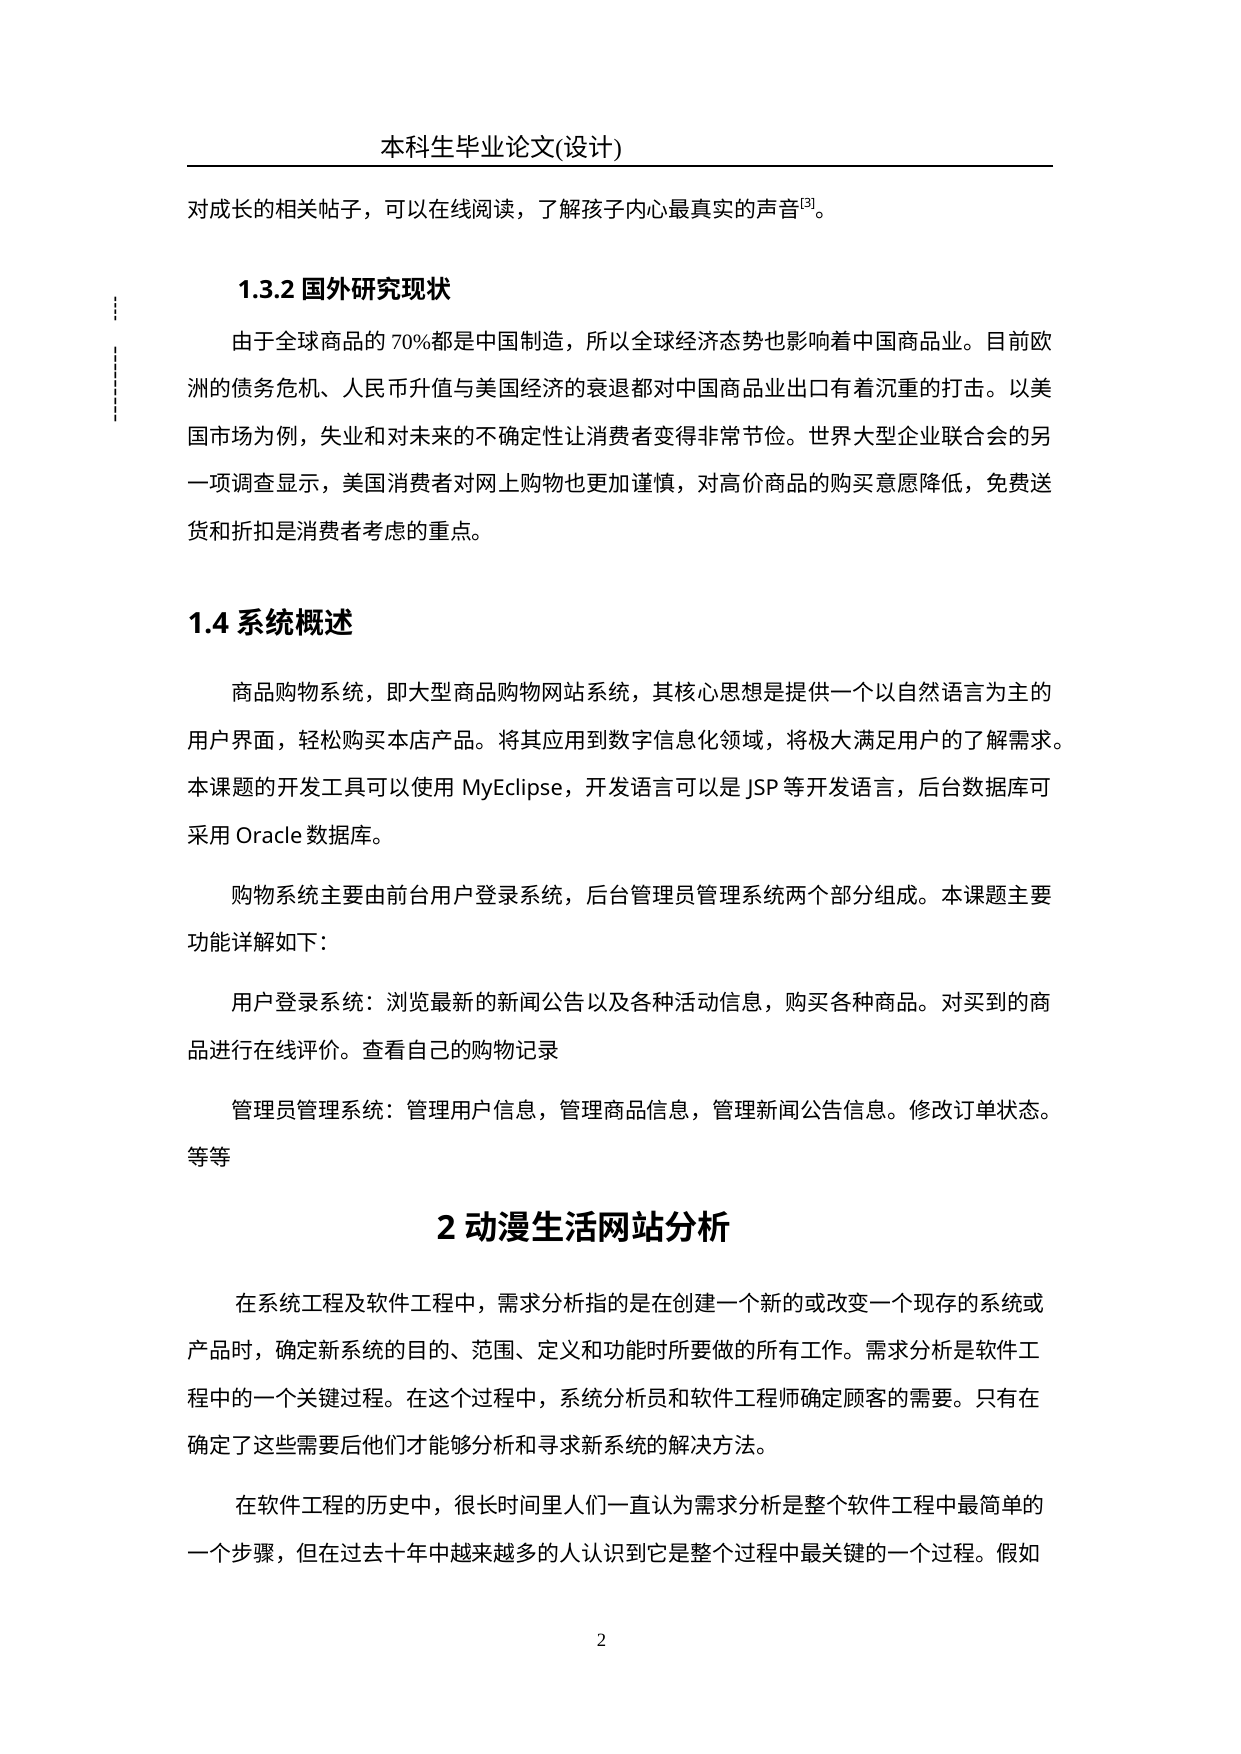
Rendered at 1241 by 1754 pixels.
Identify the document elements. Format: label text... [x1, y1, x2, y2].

text 商品购物系统，即大型商品购物网站系统，其核心思想是提供一个以自然语言为主的用户界面，轻松购买本店产品。将其应用到数字信息化领域，将极大满足用户的了解需求。本课题的开发工具可以使用MyEclipse，开发语言可以是JSP等开发语言，后台数据库可采用Oracle数据库。 [187, 675, 1053, 849]
text 购物系统主要由前台用户登录系统，后台管理员管理系统两个部分组成。本课题主要功能详解如下： [187, 878, 1053, 957]
text 由于全球商品的70%都是中国制造，所以全球经济态势也影响着中国商品业。目前欧洲的债务危机、人民币升值与美国经济的衰退都对中国商品业出口有着沉重的打击。以美国市场为例，失业和对未来的不确定性让消费者变得非常节俭。世界大型企业联合会的另一项调查显示，美国消费者对网上购物也更加谨慎，对高价商品的购买意愿降低，免费送货和折扣是消费者考虑的重点。 [187, 324, 1053, 546]
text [187, 192, 1053, 224]
subtitle 国外研究现状 [187, 269, 1053, 306]
text 用户登录系统：浏览最新的新闻公告以及各种活动信息，购买各种商品。对买到的商品进行在线评价。查看自己的购物记录 [187, 985, 1053, 1064]
text 在系统工程及软件工程中，需求分析指的是在创建一个新的或改变一个现存的系统或产品时，确定新系统的目的、范围、定义和功能时所要做的所有工作。需求分析是软件工程中的一个关键过程。在这个过程中，系统分析员和软件工程师确定顾客的需要。只有在确定了这些需要后他们才能够分析和寻求新系统的解决方法。 [187, 1286, 1053, 1460]
subtitle 2 动漫生活网站分析 [187, 1200, 1053, 1249]
text 管理员管理系统：管理用户信息，管理商品信息，管理新闻公告信息。修改订单状态。等等 [187, 1093, 1053, 1172]
subtitle 1.4 系统概述 [187, 599, 1053, 642]
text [187, 1488, 1053, 1567]
